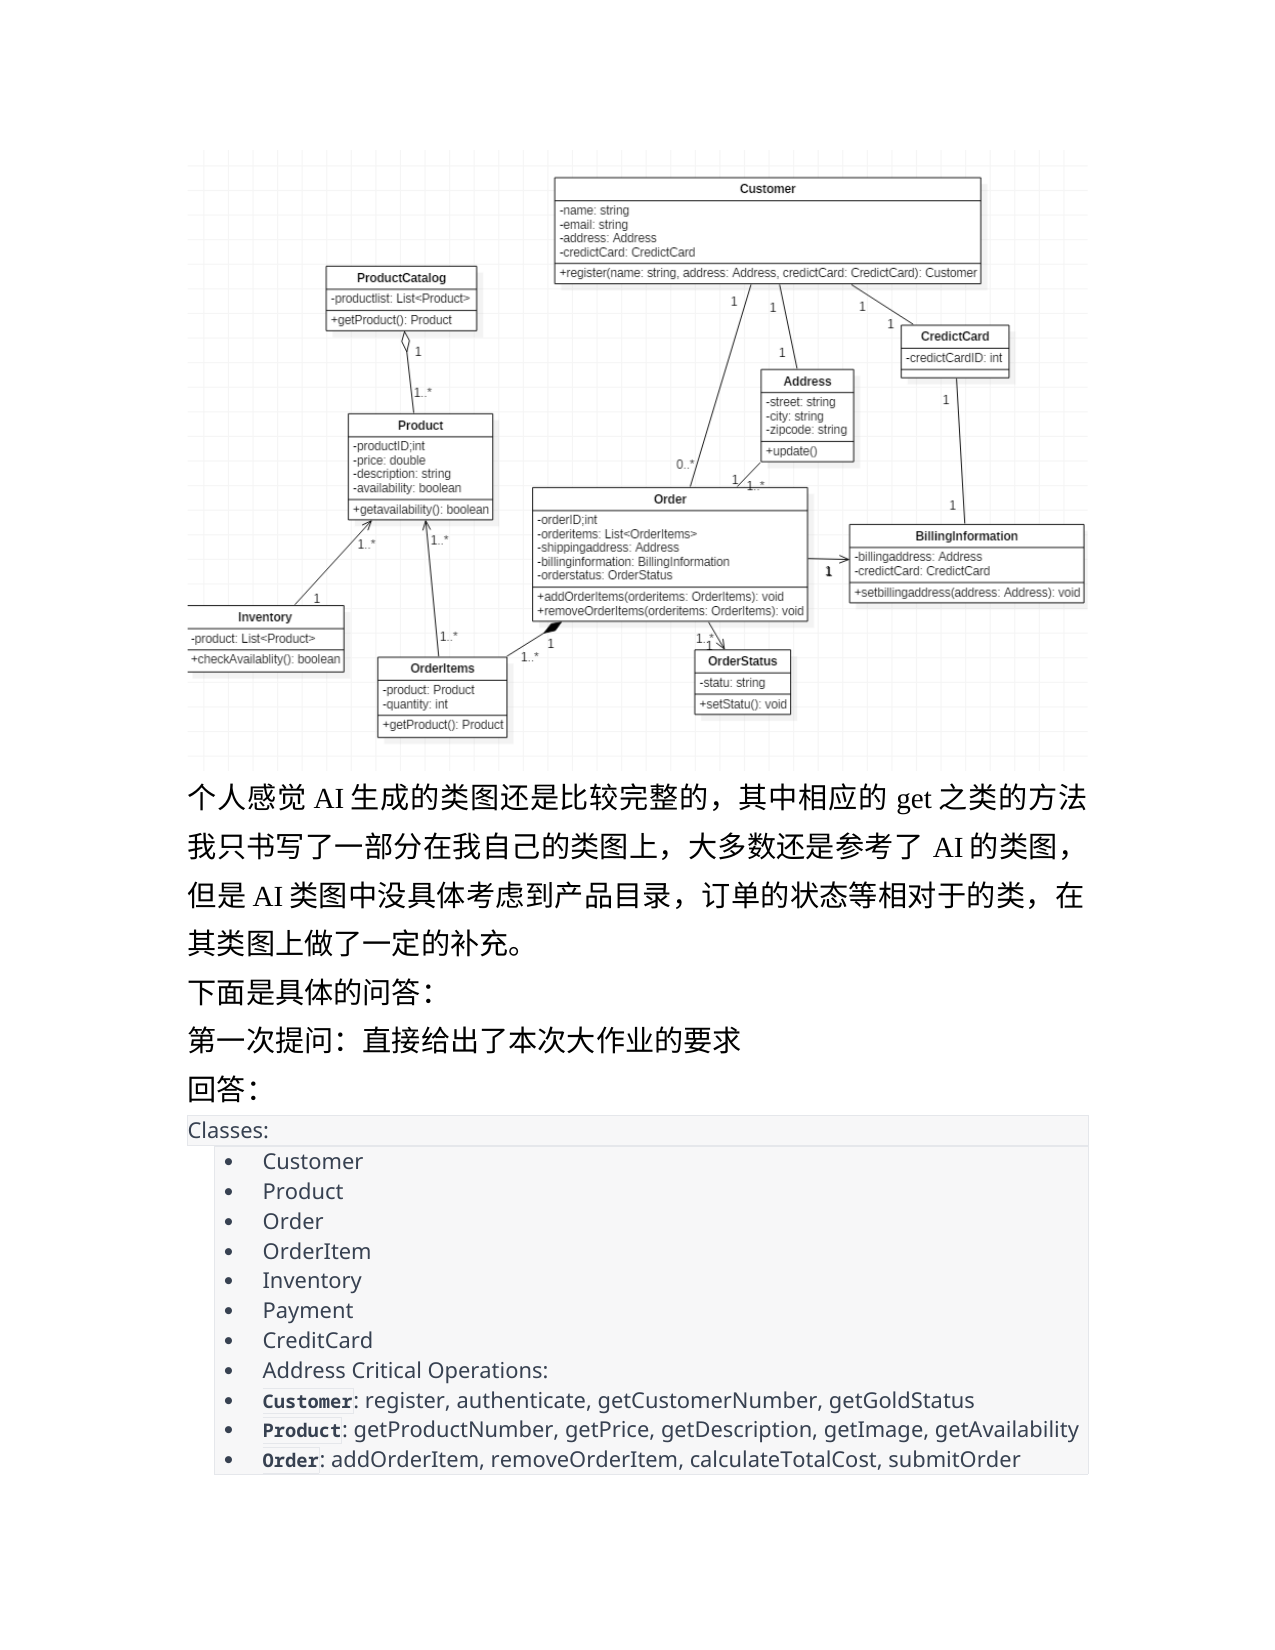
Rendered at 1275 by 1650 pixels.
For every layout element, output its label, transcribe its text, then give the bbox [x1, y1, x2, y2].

text Classes: [188, 1116, 1088, 1145]
list Customer [215, 1147, 1088, 1176]
text 第一次提问：直接给出了本次大作业的要求 [187, 1018, 1087, 1060]
list OrderItem [215, 1235, 1088, 1265]
list Product [215, 1176, 1088, 1205]
list Inventory [215, 1265, 1088, 1295]
text 个人感觉AI生成的类图还是比较完整的，其中相应的get之类的方法我只书写了一部分在我自己的类图上，大多数还是参考了AI的类图，但是AI类图中没具体考虑到产品目录，订单的状态等相对于的类，在其类图上做了一定的补充。 [187, 775, 1087, 963]
text 回答： [187, 1066, 1087, 1109]
list Payment [215, 1295, 1088, 1324]
list Customer: register, authenticate, getCustomerNumber, getGoldStatus [215, 1384, 1088, 1414]
list Product: getProductNumber, getPrice, getDescription, getImage, getAvailability [215, 1414, 1088, 1444]
list CreditCard [215, 1324, 1088, 1354]
list Order: addOrderItem, removeOrderItem, calculateTotalCost, submitOrder [215, 1444, 1088, 1474]
picture [187, 150, 1088, 771]
list Order [215, 1205, 1088, 1235]
list Address Critical Operations: [215, 1354, 1088, 1384]
text 下面是具体的问答： [187, 969, 1087, 1012]
